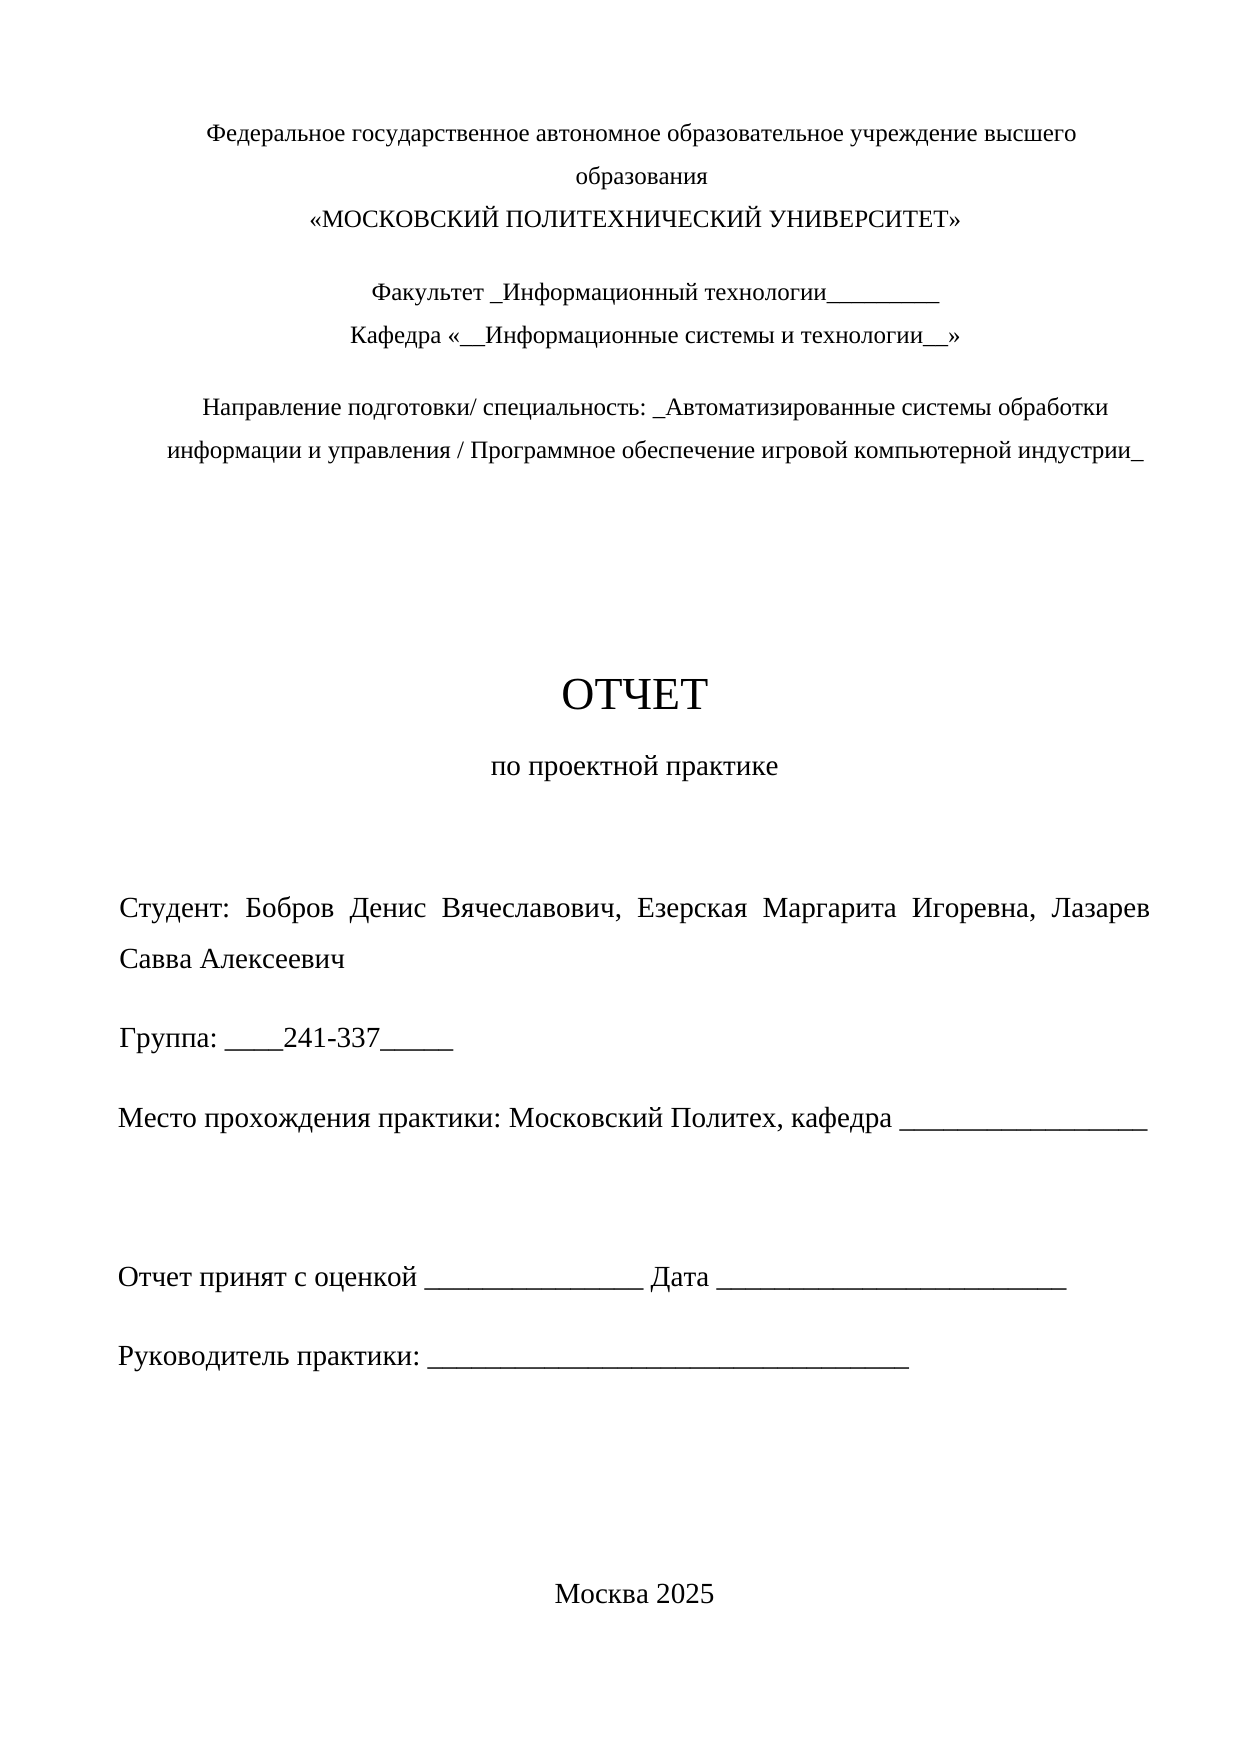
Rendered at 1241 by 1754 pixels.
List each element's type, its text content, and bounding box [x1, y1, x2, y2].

text Группа: ____241-337_____ [119, 1020, 1151, 1054]
text Руководитель практики: _________________________________ [118, 1338, 1145, 1372]
text Федеральное государственное автономное образовательное учреждение высшего образования [185, 118, 1098, 190]
text Москва 2025 [118, 1577, 1151, 1610]
text Студент: Бобров Денис Вячеславович, Езерская Маргарита Игоревна, Лазарев Савва Алексеевич [119, 891, 1151, 974]
text «МОСКОВСКИЙ ПОЛИТЕХНИЧЕСКИЙ УНИВЕРСИТЕТ» [185, 204, 1085, 233]
text Место прохождения практики: Московский Политех, кафедра _________________ [118, 1100, 1152, 1133]
text по проектной практике [119, 748, 1150, 782]
text ОТЧЕТ [119, 666, 1150, 719]
text Направление подготовки/ специальность: _Автоматизированные системы обработки информации и управления / Программное обеспечение игровой компьютерной индустрии_ [161, 392, 1150, 464]
text Отчет принят с оценкой _______________ Дата ________________________ [118, 1259, 1145, 1292]
text Факультет _Информационный технологии_________ Кафедра «__Информационные системы и технологии__» [161, 277, 1150, 348]
